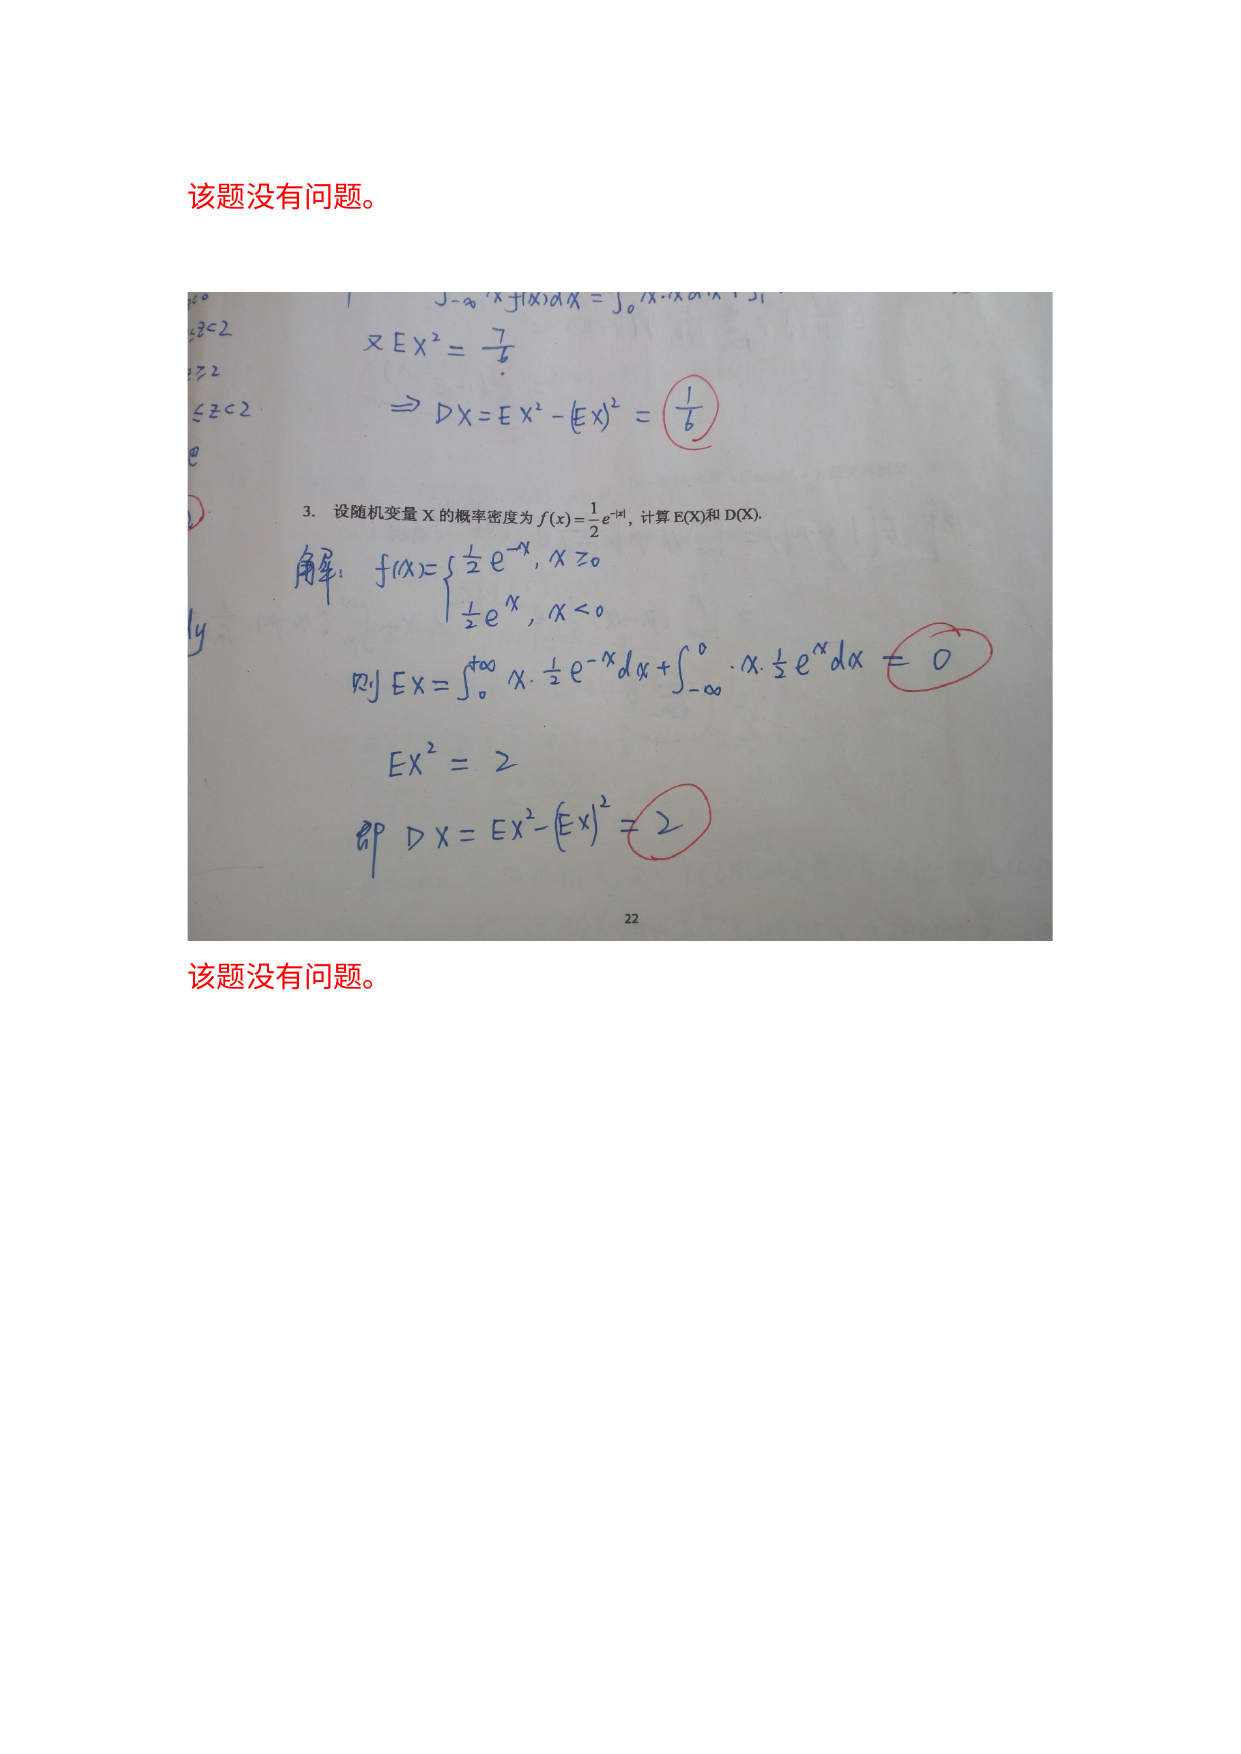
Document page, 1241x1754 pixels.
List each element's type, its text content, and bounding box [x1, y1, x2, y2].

text 该题没有问题。 [187, 942, 1053, 1007]
picture [187, 292, 1053, 941]
text 该题没有问题。 [187, 162, 1053, 227]
